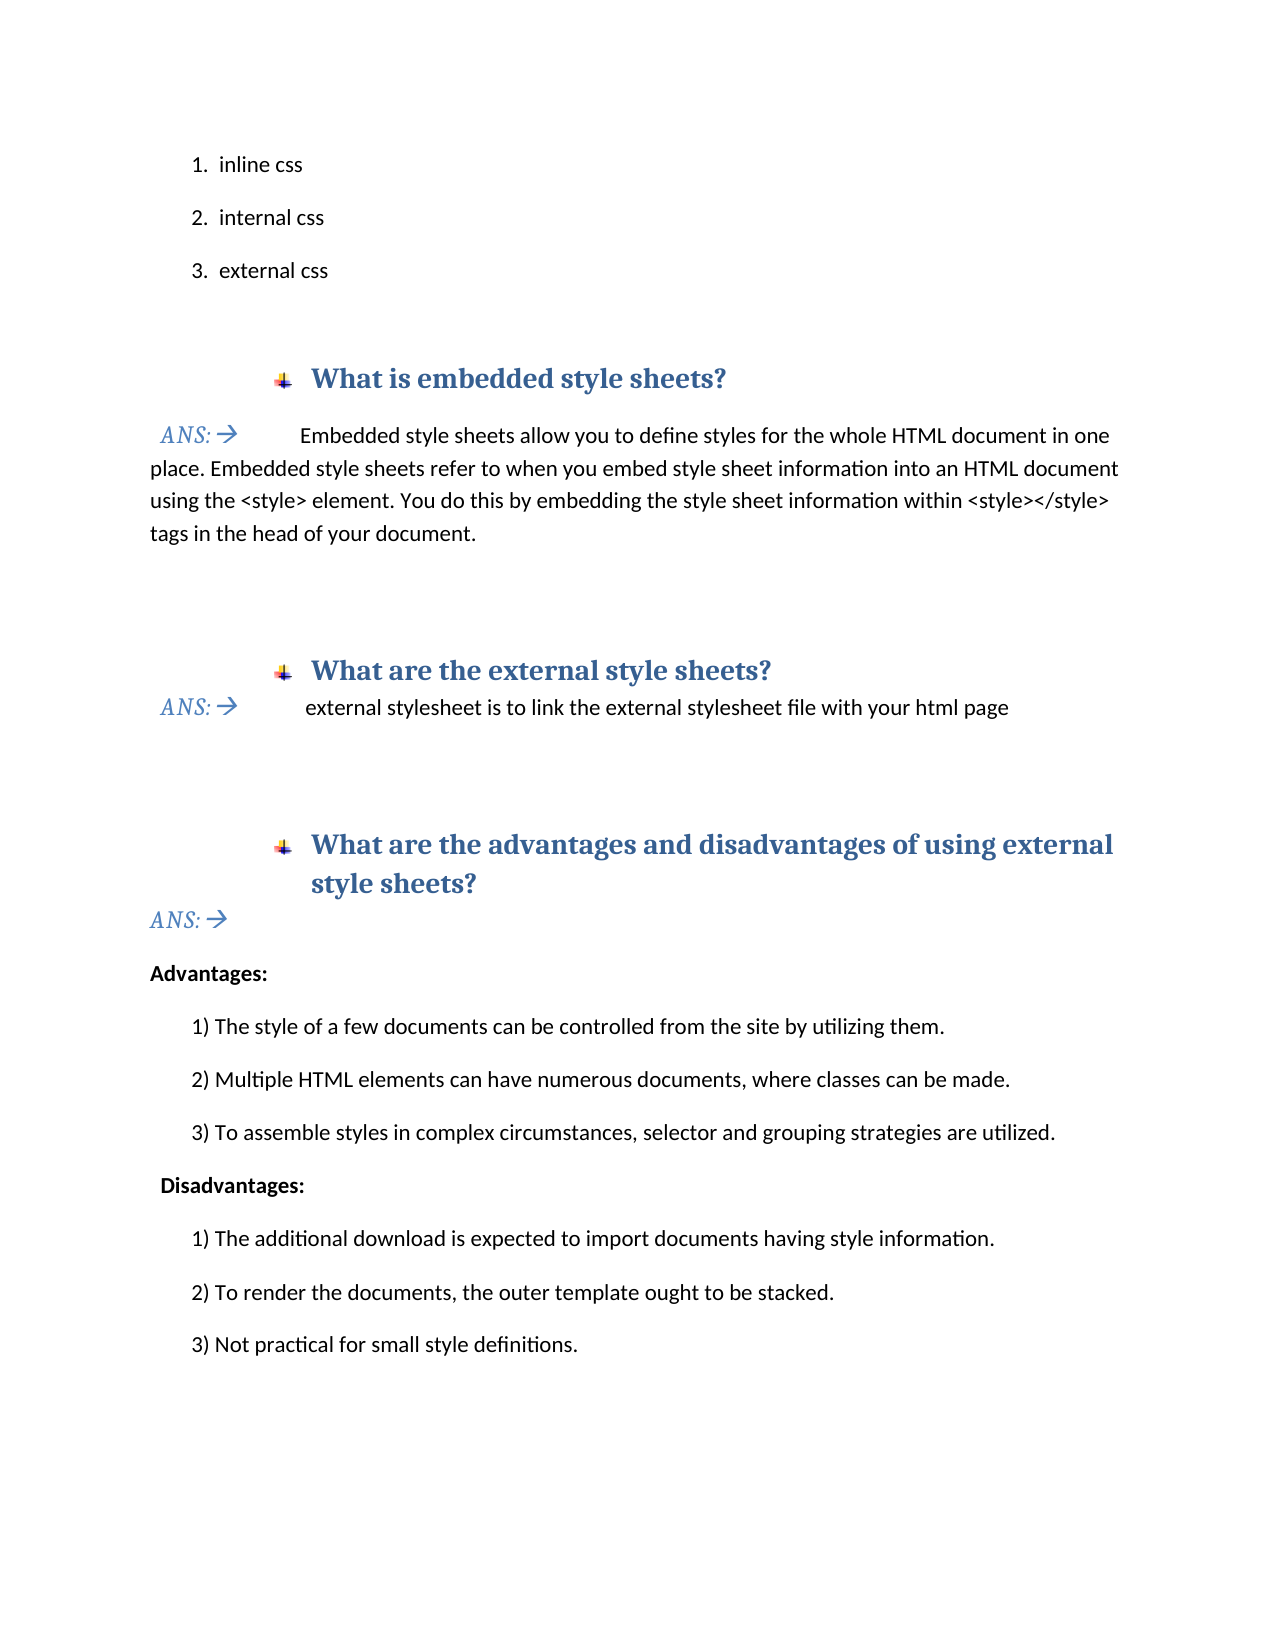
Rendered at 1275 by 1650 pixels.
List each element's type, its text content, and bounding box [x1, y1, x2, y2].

text 1. inline css [150, 150, 1125, 178]
subtitle What are the external style sheets? [273, 654, 1125, 687]
subtitle ANS: [150, 906, 1125, 934]
text Advantages: [150, 959, 1125, 987]
text 1) The style of a few documents can be controlled from the site by utilizing them. [150, 1012, 1125, 1041]
text 3) Not practical for small style definitions. [150, 1331, 1125, 1359]
picture [274, 838, 292, 855]
text ANS: Embedded style sheets allow you to define styles for the whole HTML document in one place. Embedded style sheets refer to when you embed style sheet information into an HTML document using the <style> element. You do this by embedding the style sheet information within <style></style> tags in the head of your document. [150, 421, 1125, 547]
list What is embedded style sheets? [273, 362, 1125, 396]
text 3) To assemble styles in complex circumstances, selector and grouping strategies are utilized. [150, 1118, 1125, 1147]
text 3. external css [150, 256, 1125, 284]
text 2) To render the documents, the outer template ought to be stacked. [150, 1278, 1125, 1306]
subtitle What are the advantages and disadvantages of using external style sheets? [273, 828, 1125, 901]
text 1) The additional download is expected to import documents having style information. [150, 1224, 1125, 1253]
picture [274, 371, 292, 389]
text Disadvantages: [150, 1172, 1125, 1199]
text 2. internal css [150, 203, 1125, 231]
text ANS: external stylesheet is to link the external stylesheet file with your html page [150, 692, 1125, 721]
text 2) Multiple HTML elements can have numerous documents, where classes can be made. [150, 1066, 1125, 1093]
picture [274, 663, 292, 681]
